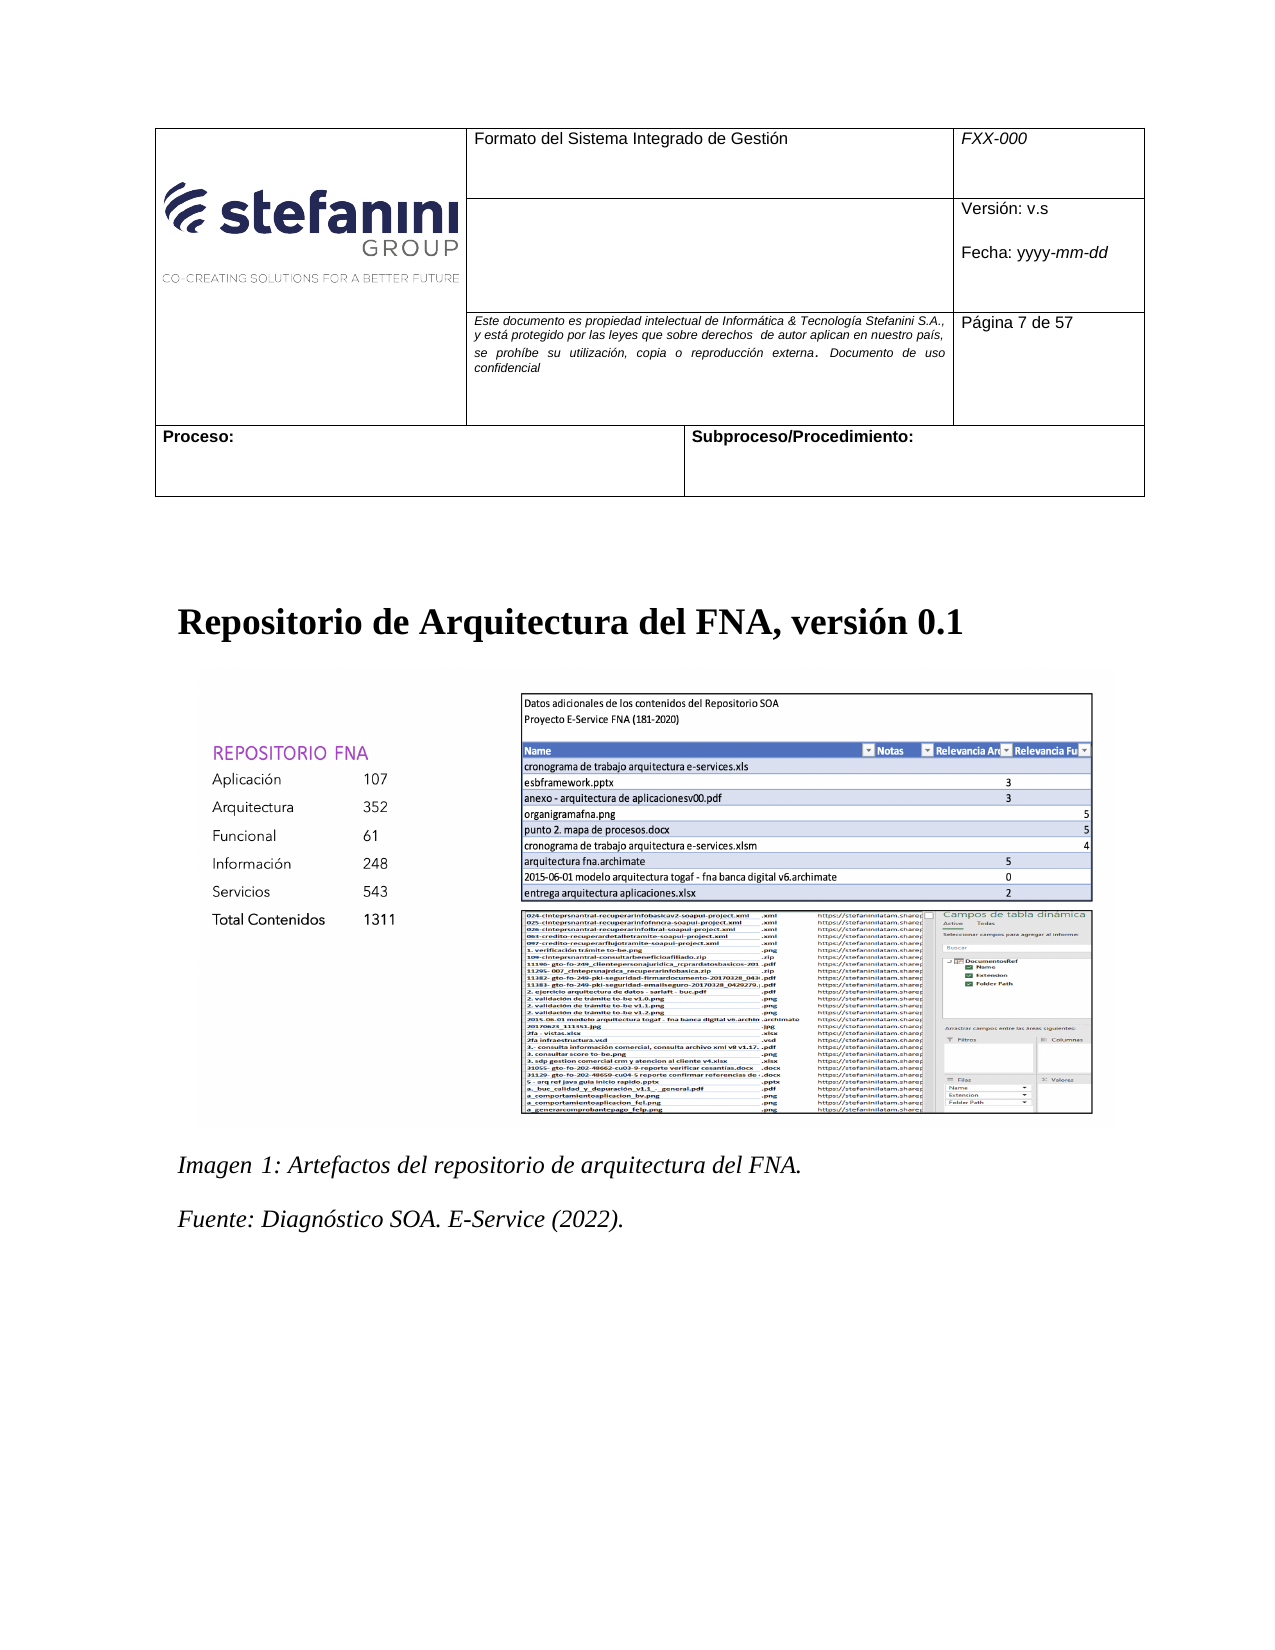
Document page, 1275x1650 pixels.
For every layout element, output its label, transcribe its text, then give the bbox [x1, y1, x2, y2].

picture [162, 182, 460, 286]
text Imagen 1: Artefactos del repositorio de arquitectura del FNA. [177, 1150, 1098, 1179]
subtitle Repositorio de Arquitectura del FNA, versión 0.1 [177, 599, 1098, 642]
picture [196, 667, 1115, 1126]
text Fuente: Diagnóstico SOA. E-Service (2022). [177, 1204, 1098, 1233]
